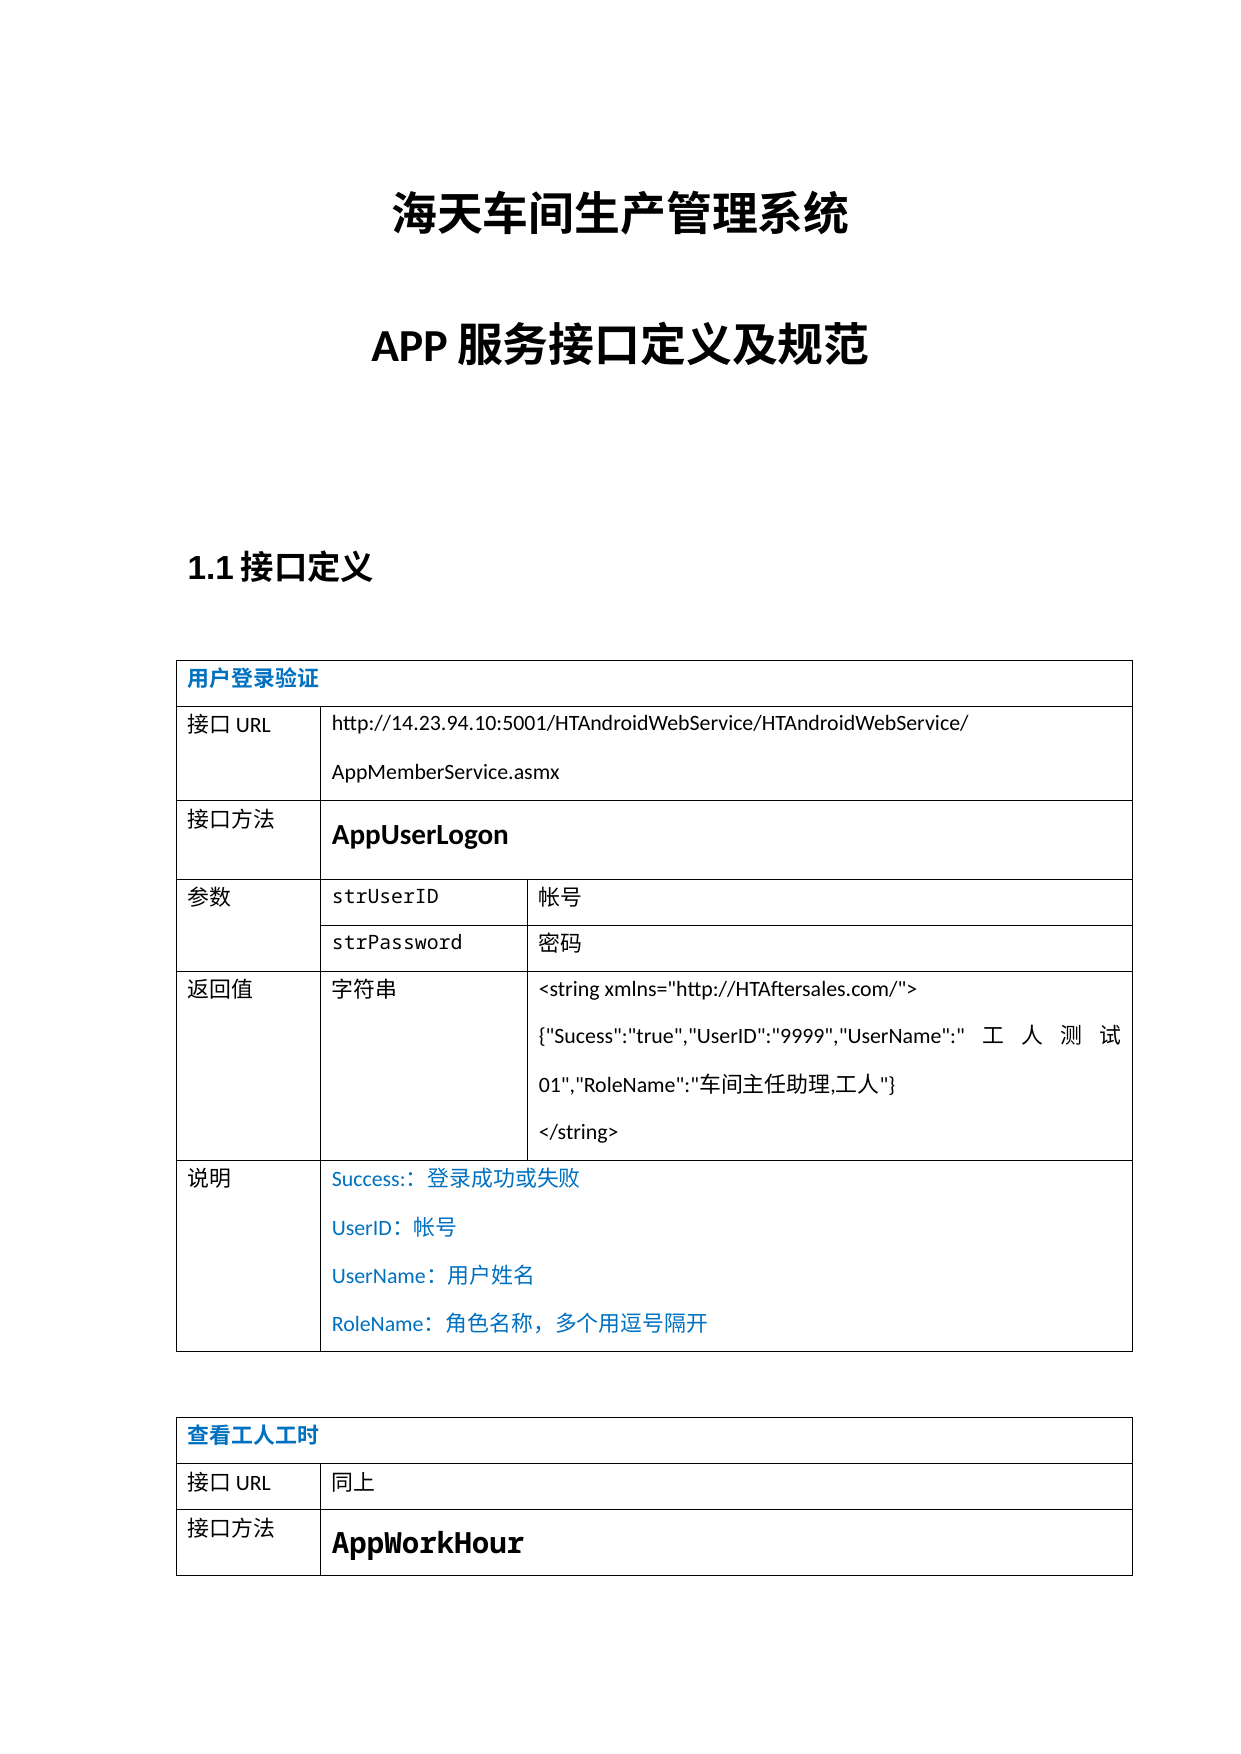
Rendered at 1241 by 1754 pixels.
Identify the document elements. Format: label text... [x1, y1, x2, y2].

table_cell AppUserLogon [321, 801, 1132, 879]
table_cell 接口URL [177, 1464, 320, 1509]
table_cell http://14.23.94.10:5001/HTAndroidWebService/HTAndroidWebService/AppMemberService.asmx [321, 707, 1132, 800]
table_cell <string xmlns="http://HTAftersales.com/"> {"Sucess":"true","UserID":"9999","UserName":"工人测试01","RoleName":"车间主任助理,工人"} </string> [528, 972, 1132, 1160]
text APP服务接口定义及规范 [187, 293, 1053, 390]
table_cell 字符串 [321, 972, 527, 1160]
table_header 用户登录验证 [177, 661, 1132, 706]
table_cell strUserID [321, 880, 527, 925]
table_cell 说明 [177, 1161, 320, 1351]
subtitle 1.1接口定义 [187, 532, 1053, 597]
text 海天车间生产管理系统 [187, 162, 1053, 259]
table_cell 密码 [528, 926, 1132, 971]
table_cell 接口方法 [177, 1510, 320, 1575]
table_cell AppWorkHour [321, 1510, 1132, 1575]
table_cell 参数 [177, 880, 320, 971]
table_header 查看工人工时 [177, 1418, 1132, 1463]
table_cell 接口方法 [177, 801, 320, 879]
table_cell 帐号 [528, 880, 1132, 925]
table_cell 接口URL [177, 707, 320, 800]
table_cell strPassword [321, 926, 527, 971]
table_cell 返回值 [177, 972, 320, 1160]
table_cell Success:：登录成功或失败 UserID：帐号 UserName：用户姓名 RoleName：角色名称，多个用逗号隔开 [321, 1161, 1132, 1351]
table_cell 同上 [321, 1464, 1132, 1509]
